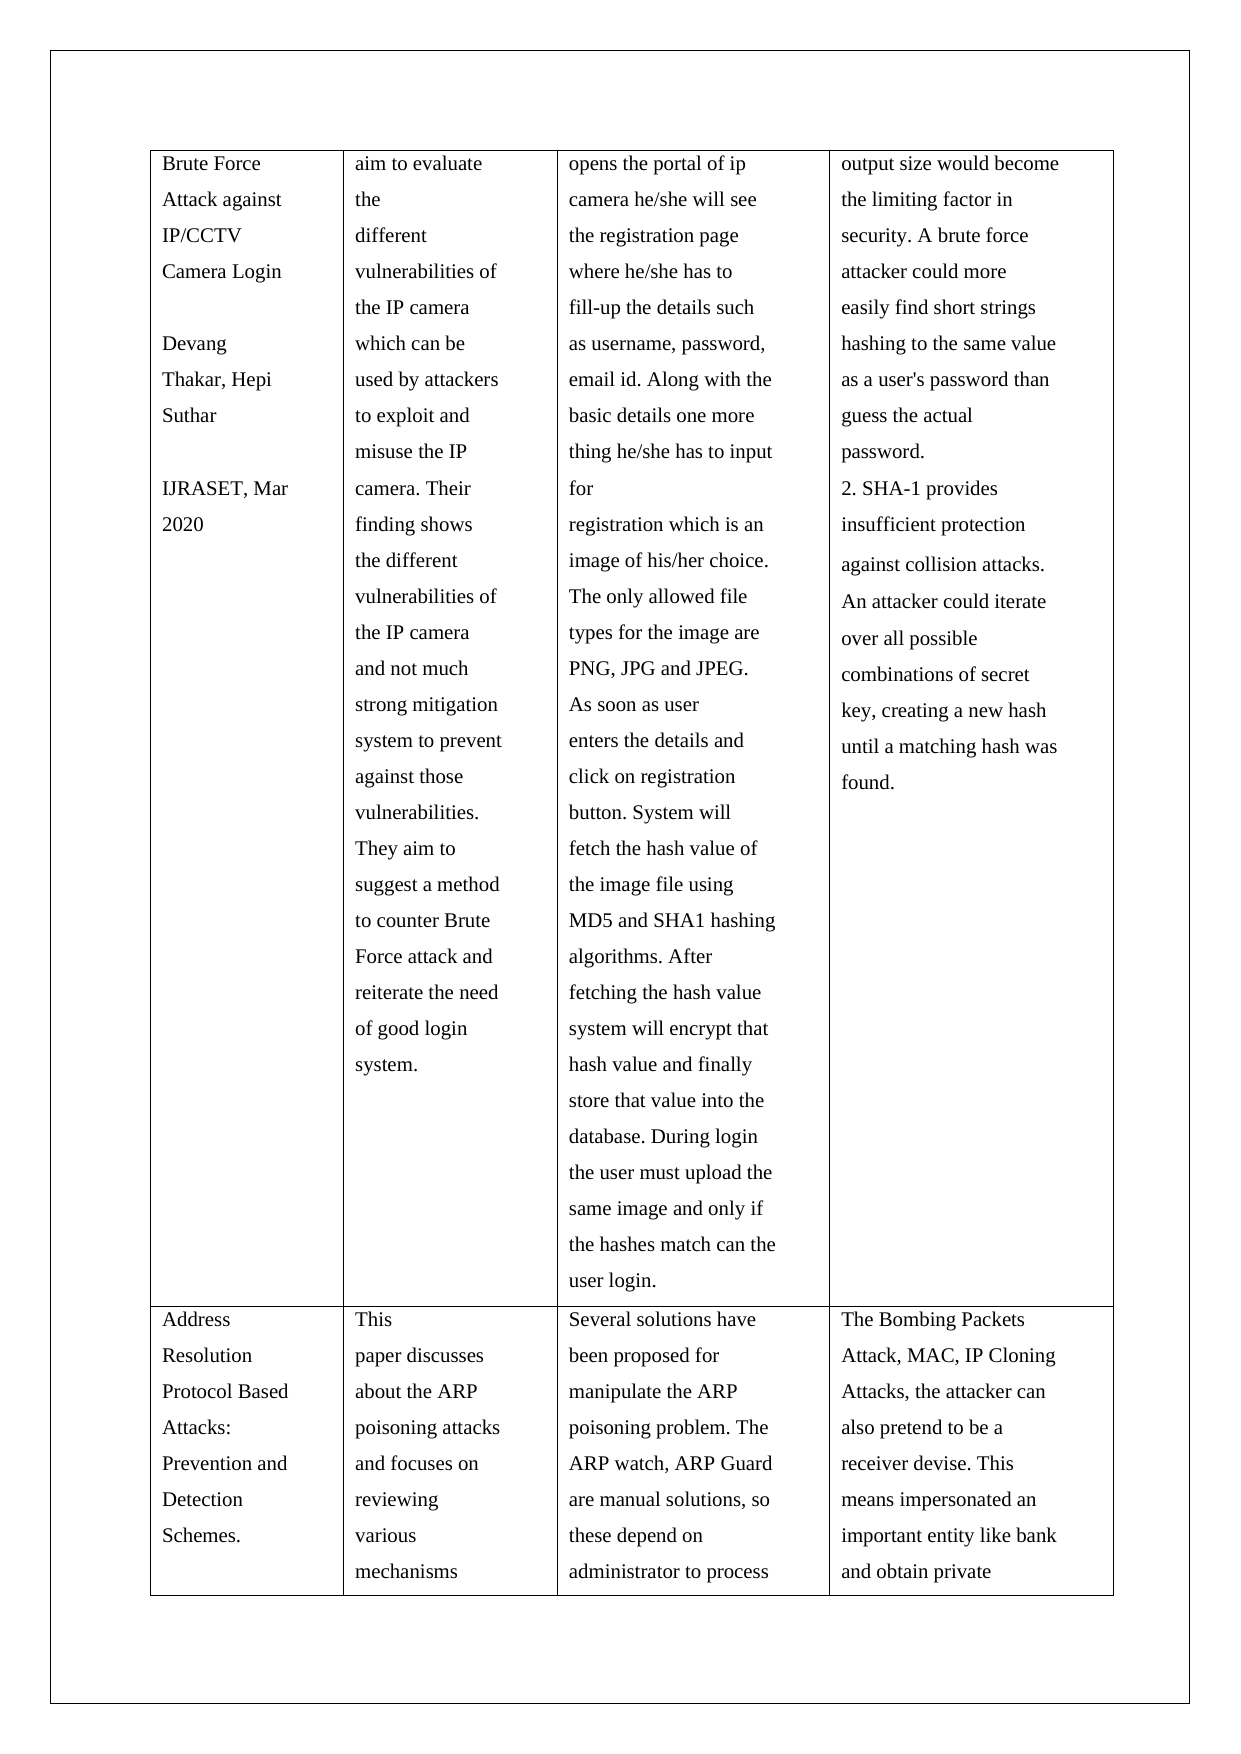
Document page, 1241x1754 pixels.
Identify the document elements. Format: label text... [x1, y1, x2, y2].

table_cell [151, 1307, 343, 1595]
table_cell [830, 1307, 1113, 1595]
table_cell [344, 1307, 557, 1595]
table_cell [151, 151, 343, 1306]
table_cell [558, 1307, 829, 1595]
